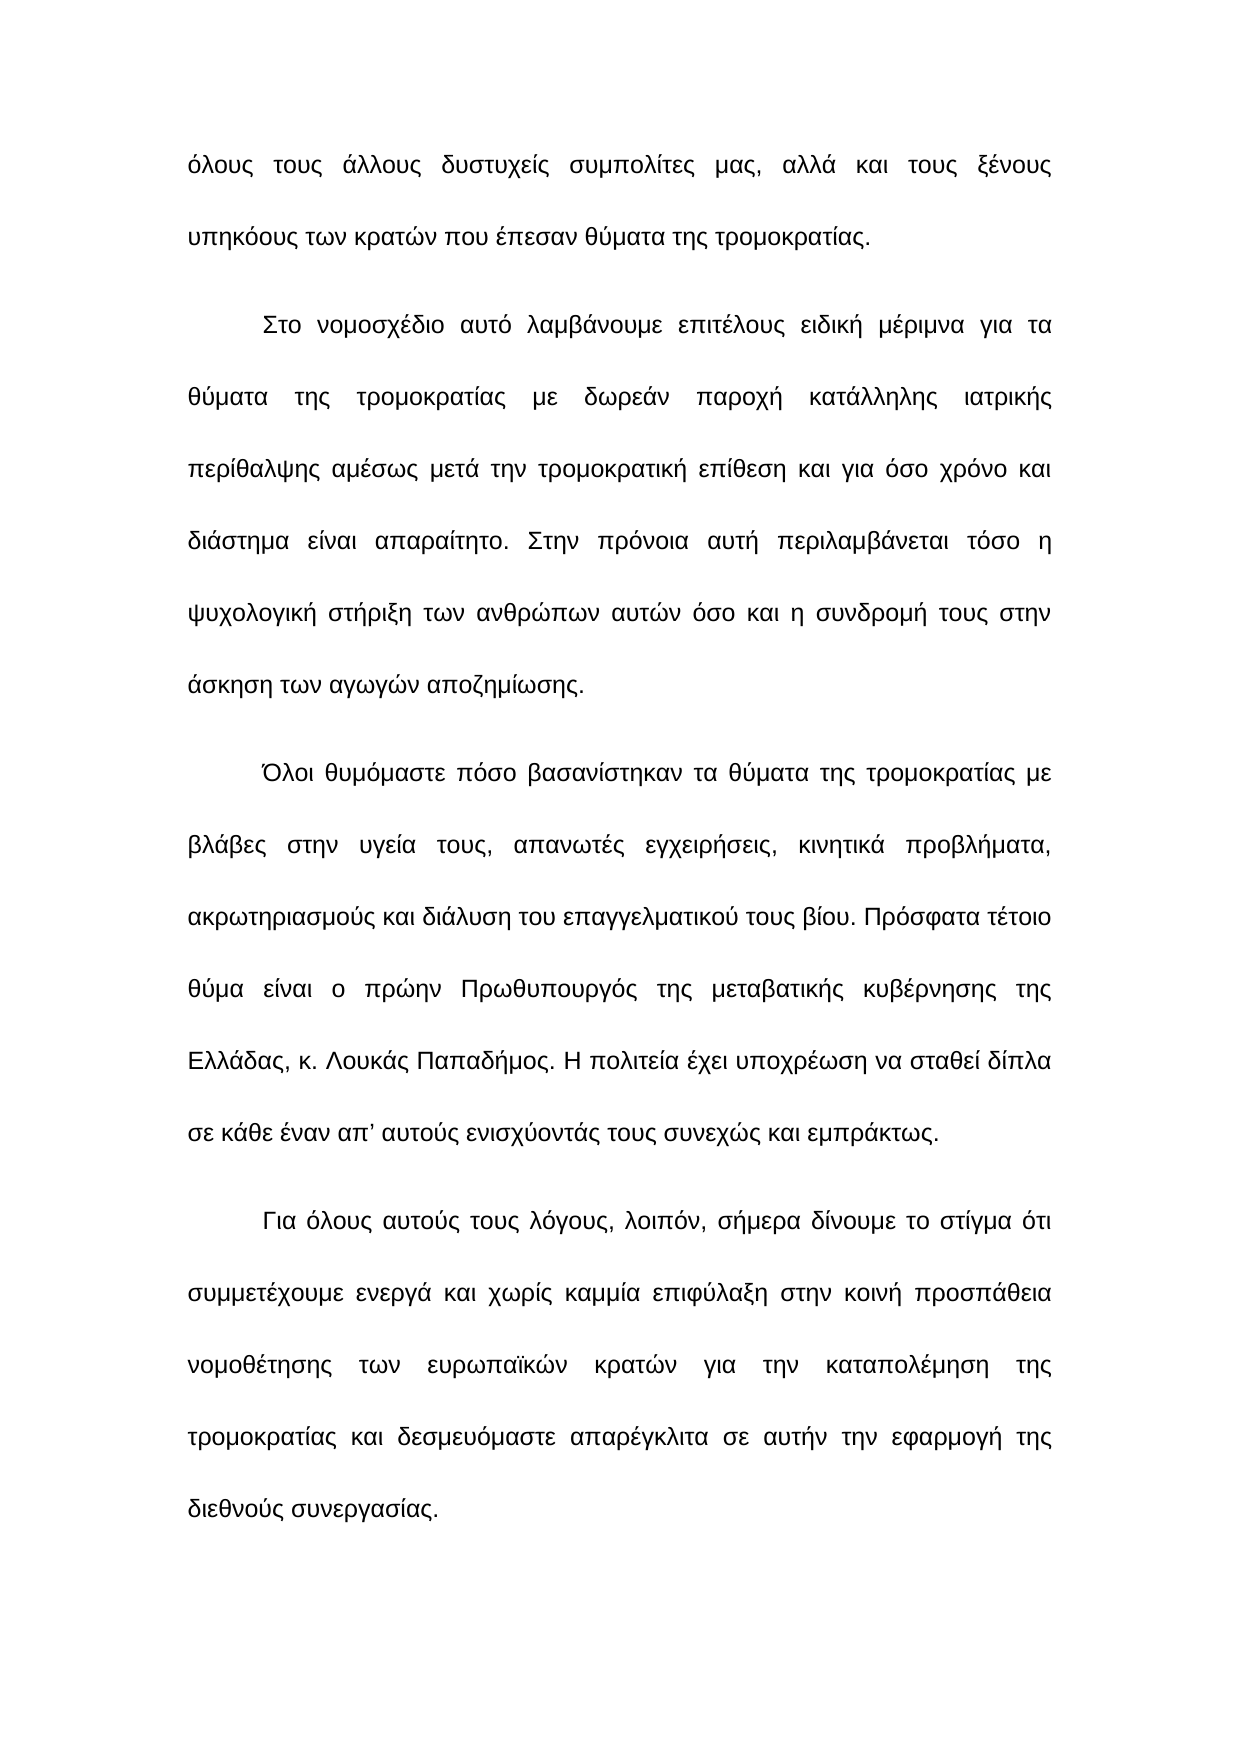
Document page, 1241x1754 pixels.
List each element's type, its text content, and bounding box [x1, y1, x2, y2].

text Όλοι θυμόμαστε πόσο βασανίστηκαν τα θύματα της τρομοκρατίας με βλάβες στην υγεία τους, απανωτές εγχειρήσεις, κινητικά προβλήματα, ακρωτηριασμούς και διάλυση του επαγγελματικού τους βίου. Πρόσφατα τέτοιο θύμα είναι ο πρώην Πρωθυπουργός της μεταβατικής κυβέρνησης της Ελλάδας, κ. Λουκάς Παπαδήμος. Η πολιτεία έχει υποχρέωση να σταθεί δίπλα σε κάθε έναν απ’ αυτούς ενισχύοντάς τους συνεχώς και εμπράκτως. [187, 758, 1053, 1146]
text Για όλους αυτούς τους λόγους, λοιπόν, σήμερα δίνουμε το στίγμα ότι συμμετέχουμε ενεργά και χωρίς καμμία επιφύλαξη στην κοινή προσπάθεια νομοθέτησης των ευρωπαϊκών κρατών για την καταπολέμηση της τρομοκρατίας και δεσμευόμαστε απαρέγκλιτα σε αυτήν την εφαρμογή της διεθνούς συνεργασίας. [187, 1206, 1053, 1522]
text Στο νομοσχέδιο αυτό λαμβάνουμε επιτέλους ειδική μέριμνα για τα θύματα της τρομοκρατίας με δωρεάν παροχή κατάλληλης ιατρικής περίθαλψης αμέσως μετά την τρομοκρατική επίθεση και για όσο χρόνο και διάστημα είναι απαραίτητο. Στην πρόνοια αυτή περιλαμβάνεται τόσο η ψυχολογική στήριξη των ανθρώπων αυτών όσο και η συνδρομή τους στην άσκηση των αγωγών αποζημίωσης. [187, 310, 1053, 698]
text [187, 150, 1053, 251]
